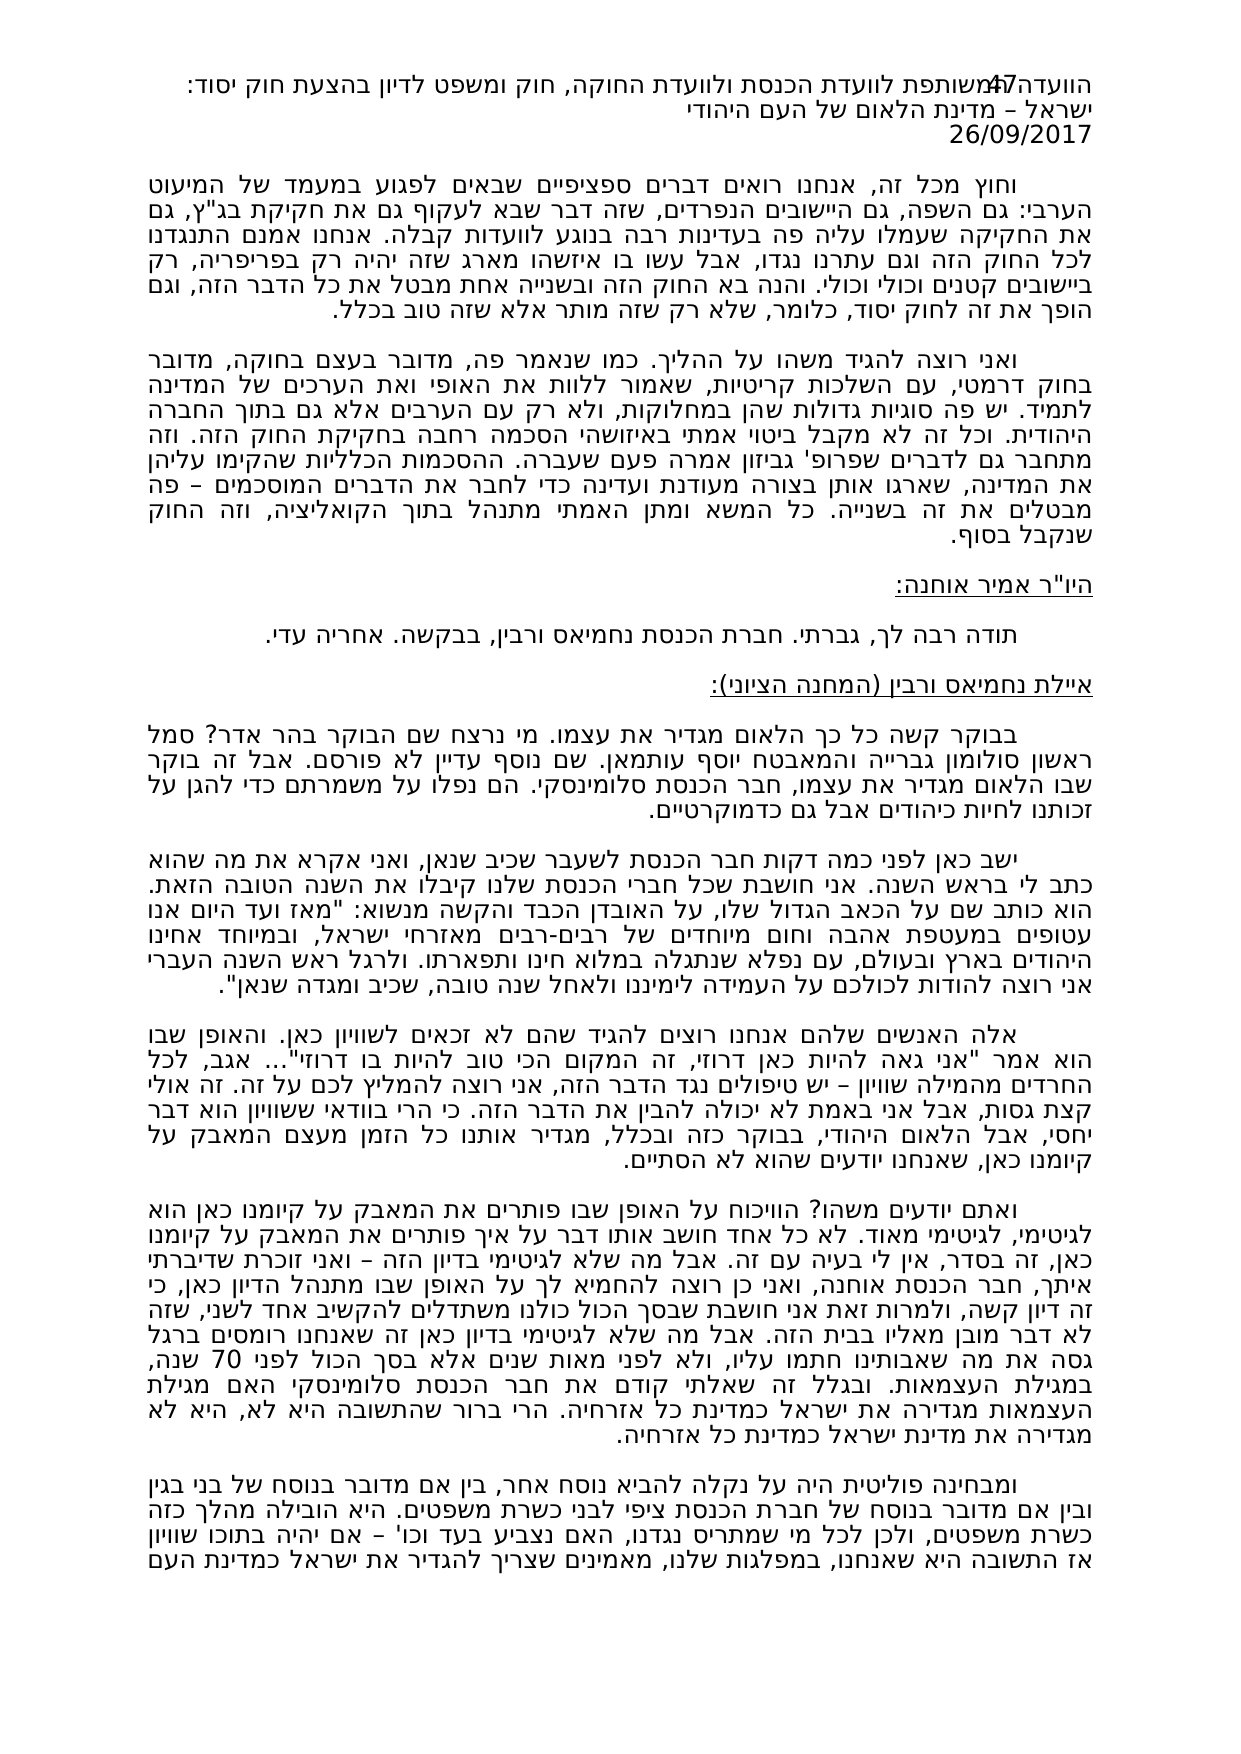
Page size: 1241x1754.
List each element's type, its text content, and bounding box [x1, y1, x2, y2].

text וחוץ מכל זה, אנחנו רואים דברים ספציפיים שבאים לפגוע במעמד של המיעוט הערבי: גם השפה, גם היישובים הנפרדים, שזה דבר שבא לעקוף גם את חקיקת בג"ץ, גם את החקיקה שעמלו עליה פה בעדינות רבה בנוגע לוועדות קבלה. אנחנו אמנם התנגדנו לכל החוק הזה וגם עתרנו נגדו, אבל עשו בו איזשהו מארג שזה יהיה רק בפריפריה, רק ביישובים קטנים וכולי וכולי. והנה בא החוק הזה ובשנייה אחת מבטל את כל הדבר הזה, וגם הופך את זה לחוק יסוד, כלומר, שלא רק שזה מותר אלא שזה טוב בכלל. [147, 174, 1093, 324]
text איילת נחמיאס ורבין (המחנה הציוני): [147, 674, 1093, 699]
text אלה האנשים שלהם אנחנו רוצים להגיד שהם לא זכאים לשוויון כאן. והאופן שבו הוא אמר "אני גאה להיות כאן דרוזי, זה המקום הכי טוב להיות בו דרוזי"... אגב, לכל החרדים מהמילה שוויון – יש טיפולים נגד הדבר הזה, אני רוצה להמליץ לכם על זה. זה אולי קצת גסות, אבל אני באמת לא יכולה להבין את הדבר הזה. כי הרי בוודאי ששוויון הוא דבר יחסי, אבל הלאום היהודי, בבוקר כזה ובכלל, מגדיר אותנו כל הזמן מעצם המאבק על קיומנו כאן, שאנחנו יודעים שהוא לא הסתיים. [147, 1024, 1093, 1174]
text ישב כאן לפני כמה דקות חבר הכנסת לשעבר שכיב שנאן, ואני אקרא את מה שהוא כתב לי בראש השנה. אני חושבת שכל חברי הכנסת שלנו קיבלו את השנה הטובה הזאת. הוא כותב שם על הכאב הגדול שלו, על האובדן הכבד והקשה מנשוא: "מאז ועד היום אנו עטופים במעטפת אהבה וחום מיוחדים של רבים-רבים מאזרחי ישראל, ובמיוחד אחינו היהודים בארץ ובעולם, עם נפלא שנתגלה במלוא חינו ותפארתו. ולרגל ראש השנה העברי אני רוצה להודות לכולכם על העמידה לימיננו ולאחל שנה טובה, שכיב ומגדה שנאן". [147, 849, 1093, 999]
text ואתם יודעים משהו? הוויכוח על האופן שבו פותרים את המאבק על קיומנו כאן הוא לגיטימי, לגיטימי מאוד. לא כל אחד חושב אותו דבר על איך פותרים את המאבק על קיומנו כאן, זה בסדר, אין לי בעיה עם זה. אבל מה שלא לגיטימי בדיון הזה – ואני זוכרת שדיברתי איתך, חבר הכנסת אוחנה, ואני כן רוצה להחמיא לך על האופן שבו מתנהל הדיון כאן, כי זה דיון קשה, ולמרות זאת אני חושבת שבסך הכול כולנו משתדלים להקשיב אחד לשני, שזה לא דבר מובן מאליו בבית הזה. אבל מה שלא לגיטימי בדיון כאן זה שאנחנו רומסים ברגל גסה את מה שאבותינו חתמו עליו, ולא לפני מאות שנים אלא בסך הכול לפני 70 שנה, במגילת העצמאות. ובגלל זה שאלתי קודם את חבר הכנסת סלומינסקי האם מגילת העצמאות מגדירה את ישראל כמדינת כל אזרחיה. הרי ברור שהתשובה היא לא, היא לא מגדירה את מדינת ישראל כמדינת כל אזרחיה. [147, 1199, 1093, 1449]
text בבוקר קשה כל כך הלאום מגדיר את עצמו. מי נרצח שם הבוקר בהר אדר? סמל ראשון סולומון גברייה והמאבטח יוסף עותמאן. שם נוסף עדיין לא פורסם. אבל זה בוקר שבו הלאום מגדיר את עצמו, חבר הכנסת סלומינסקי. הם נפלו על משמרתם כדי להגן על זכותנו לחיות כיהודים אבל גם כדמוקרטיים. [147, 724, 1093, 824]
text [147, 1474, 1093, 1574]
text ואני רוצה להגיד משהו על ההליך. כמו שנאמר פה, מדובר בעצם בחוקה, מדובר בחוק דרמטי, עם השלכות קריטיות, שאמור ללוות את האופי ואת הערכים של המדינה לתמיד. יש פה סוגיות גדולות שהן במחלוקות, ולא רק עם הערבים אלא גם בתוך החברה היהודית. וכל זה לא מקבל ביטוי אמתי באיזושהי הסכמה רחבה בחקיקת החוק הזה. וזה מתחבר גם לדברים שפרופ' גביזון אמרה פעם שעברה. ההסכמות הכלליות שהקימו עליהן את המדינה, שארגו אותן בצורה מעודנת ועדינה כדי לחבר את הדברים המוסכמים – פה מבטלים את זה בשנייה. כל המשא ומתן האמתי מתנהל בתוך הקואליציה, וזה החוק שנקבל בסוף. [147, 349, 1093, 549]
text תודה רבה לך, גברתי. חברת הכנסת נחמיאס ורבין, בבקשה. אחריה עדי. [147, 624, 1093, 649]
text היו"ר אמיר אוחנה: [147, 574, 1093, 599]
